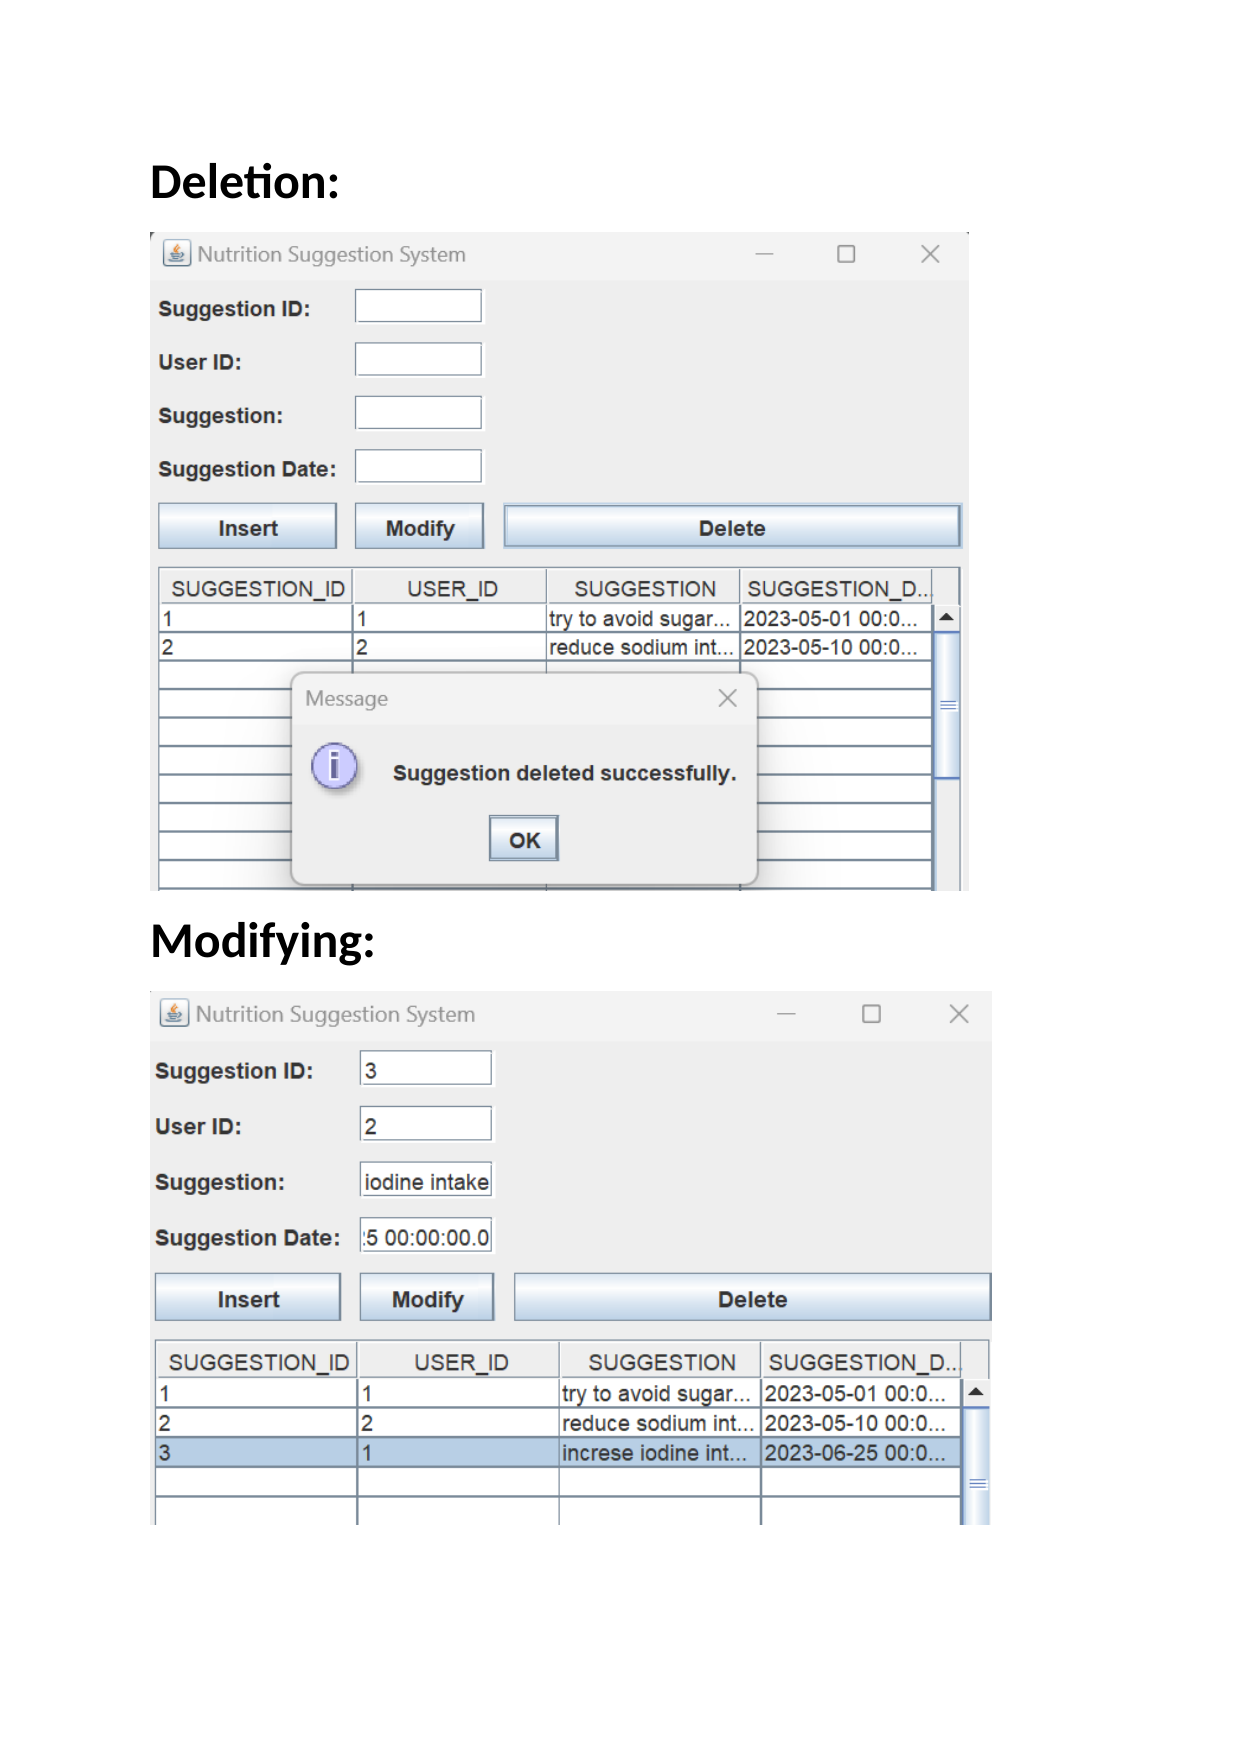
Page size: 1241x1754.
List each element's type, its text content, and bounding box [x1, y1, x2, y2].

text Modifying: [150, 909, 1090, 970]
picture [150, 232, 969, 891]
picture [150, 991, 992, 1525]
text Deletion: [150, 150, 1090, 211]
